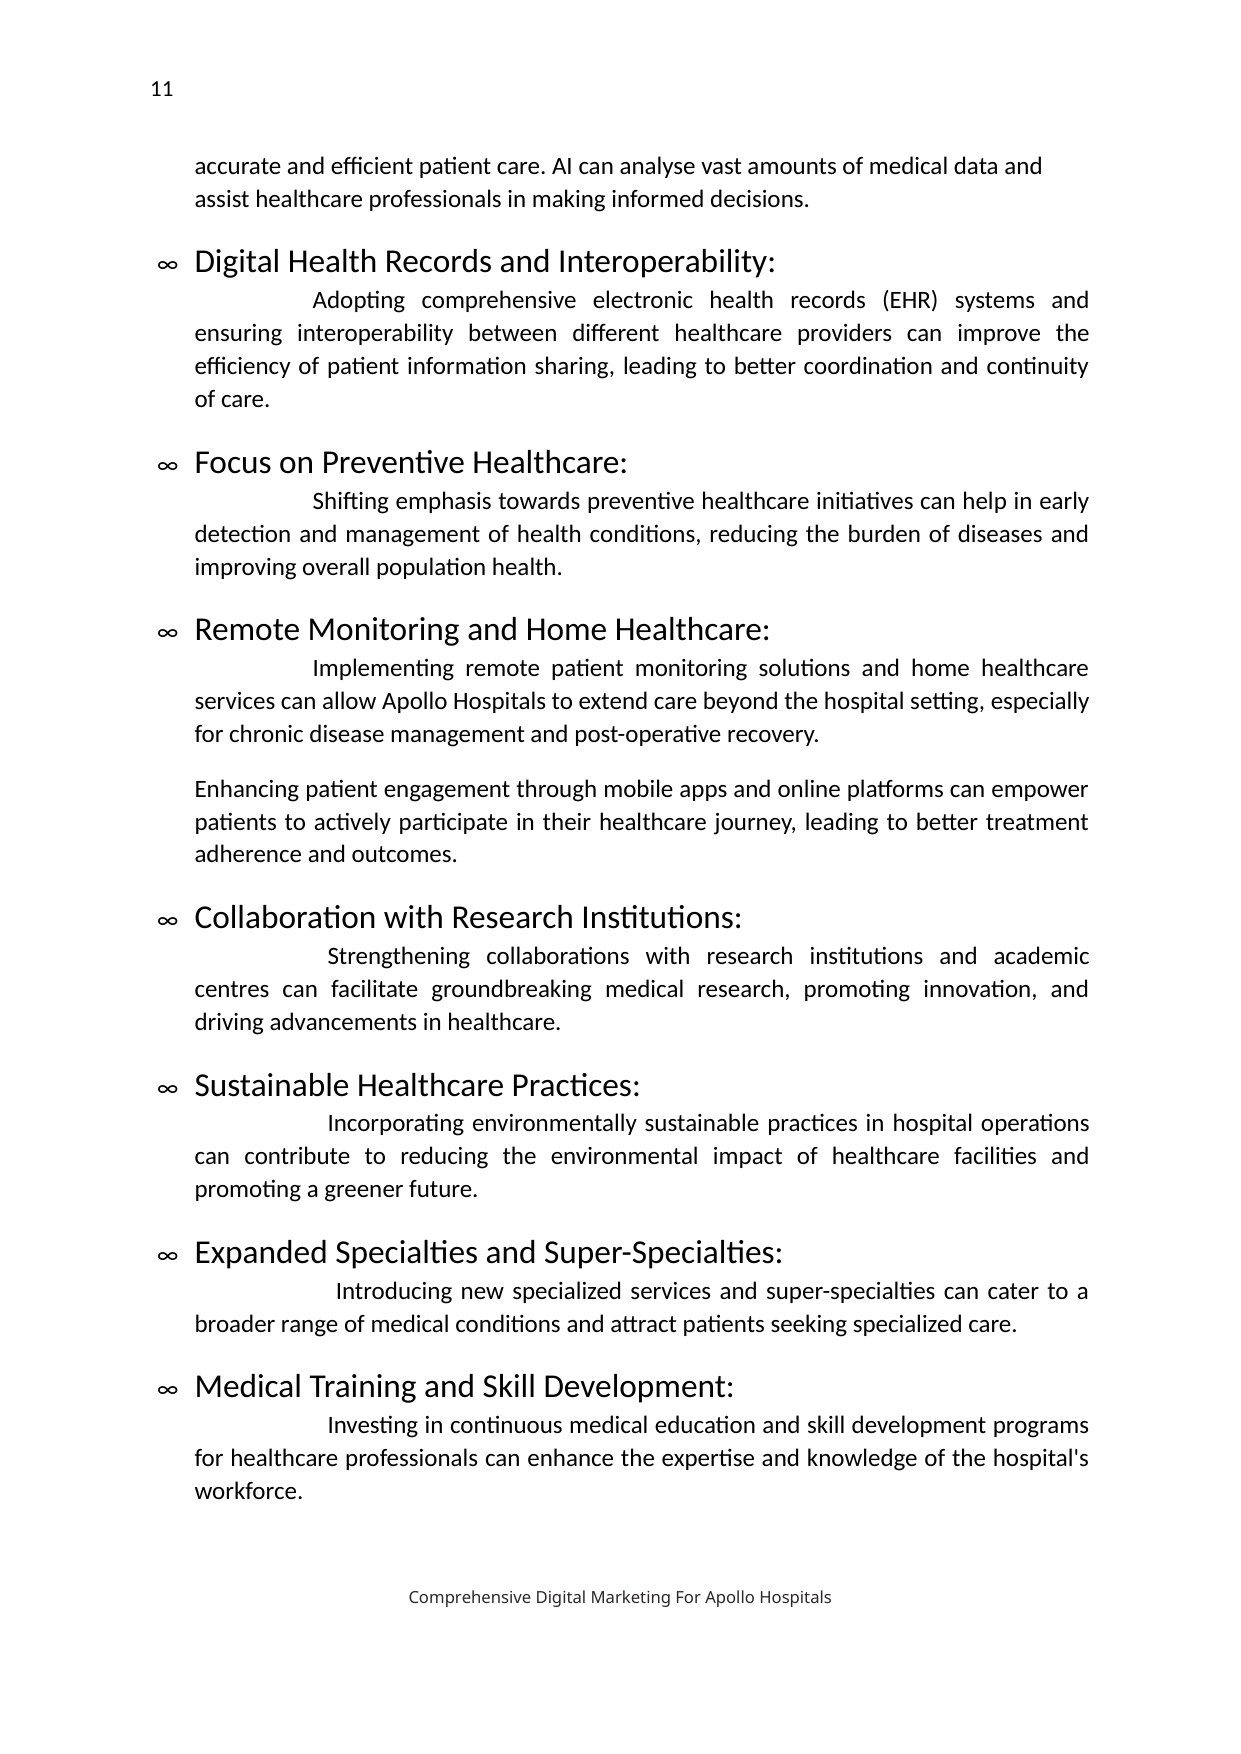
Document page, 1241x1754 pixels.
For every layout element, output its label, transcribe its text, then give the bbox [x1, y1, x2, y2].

list Remote Monitoring and Home Healthcare: [157, 608, 1090, 649]
list Enhancing patient engagement through mobile apps and online platforms can empower patients to actively participate in their healthcare journey, leading to better treatment adherence and outcomes. [194, 773, 1090, 869]
list Sustainable Healthcare Practices: [157, 1064, 1090, 1104]
list Introducing new specialized services and super-specialties can cater to a broader range of medical conditions and attract patients seeking specialized care. [194, 1275, 1090, 1338]
list Expanded Specialties and Super-Specialties: [157, 1231, 1090, 1272]
list Strengthening collaborations with research institutions and academic centres can facilitate groundbreaking medical research, promoting innovation, and driving advancements in healthcare. [194, 940, 1090, 1037]
list Digital Health Records and Interoperability: [157, 241, 1090, 281]
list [194, 150, 1090, 213]
list Focus on Preventive Healthcare: [157, 441, 1090, 482]
list Shifting emphasis towards preventive healthcare initiatives can help in early detection and management of health conditions, reducing the burden of diseases and improving overall population health. [194, 485, 1090, 581]
list Incorporating environmentally sustainable practices in hospital operations can contribute to reducing the environmental impact of healthcare facilities and promoting a greener future. [194, 1108, 1090, 1204]
list Implementing remote patient monitoring solutions and home healthcare services can allow Apollo Hospitals to extend care beyond the hospital setting, especially for chronic disease management and post-operative recovery. [194, 652, 1090, 748]
list Collaboration with Research Institutions: [157, 896, 1090, 937]
list Investing in continuous medical education and skill development programs for healthcare professionals can enhance the expertise and knowledge of the hospital's workforce. [194, 1409, 1090, 1506]
list Medical Training and Skill Development: [157, 1366, 1090, 1406]
list Adopting comprehensive electronic health records (EHR) systems and ensuring interoperability between different healthcare providers can improve the efficiency of patient information sharing, leading to better coordination and continuity of care. [194, 284, 1090, 414]
